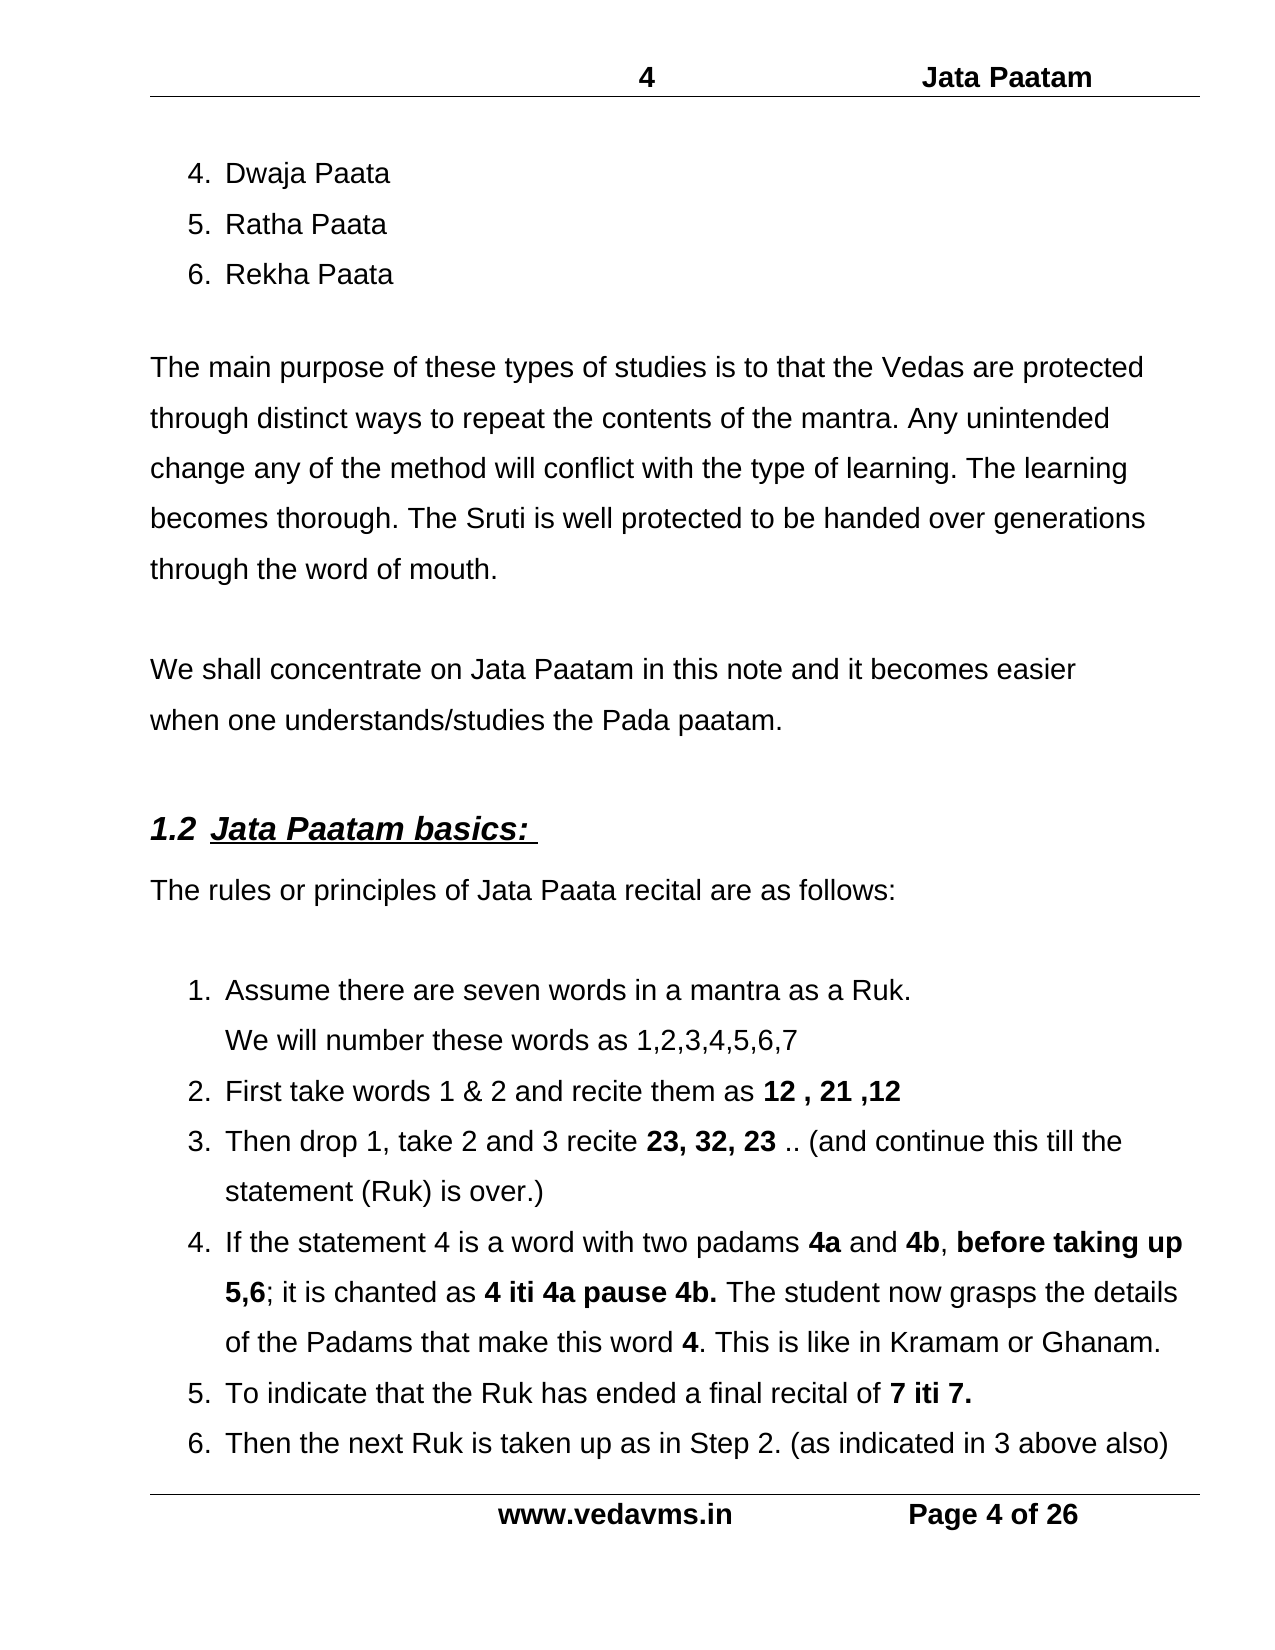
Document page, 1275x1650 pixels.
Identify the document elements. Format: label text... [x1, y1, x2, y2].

text The rules or principles of Jata Paata recital are as follows: [150, 872, 1200, 906]
list Assume there are seven words in a mantra as a Ruk. We will number these words as 1,2,3,4,5,6,7 [187, 973, 1200, 1057]
list Rekha Paata [187, 257, 1200, 291]
subtitle Jata Paatam basics: [150, 809, 1200, 847]
list To indicate that the Ruk has ended a final recital of 7 iti 7. [187, 1376, 1200, 1409]
list If the statement 4 is a word with two padams 4a and 4b, before taking up 5,6; it is chanted as 4 iti 4a pause 4b. The student now grasps the details of the Padams that make this word 4. This is like in Kramam or Ghanam. [187, 1225, 1200, 1359]
list Then drop 1, take 2 and 3 recite 23, 32, 23 .. (and continue this till the statement (Ruk) is over.) [187, 1124, 1200, 1208]
list Then the next Ruk is taken up as in Step 2. (as indicated in 3 above also) [187, 1426, 1200, 1459]
list Dwaja Paata [187, 156, 1200, 190]
list First take words 1 & 2 and recite them as 12 , 21 ,12 [187, 1074, 1200, 1107]
text We shall concentrate on Jata Paatam in this note and it becomes easier when one understands/studies the Pada paatam. [150, 652, 1200, 736]
text The main purpose of these types of studies is to that the Vedas are protected through distinct ways to repeat the contents of the mantra. Any unintended change any of the method will conflict with the type of learning. The learning becomes thorough. The Sruti is well protected to be handed over generations through the word of mouth. [150, 351, 1200, 585]
list Ratha Paata [187, 207, 1200, 240]
